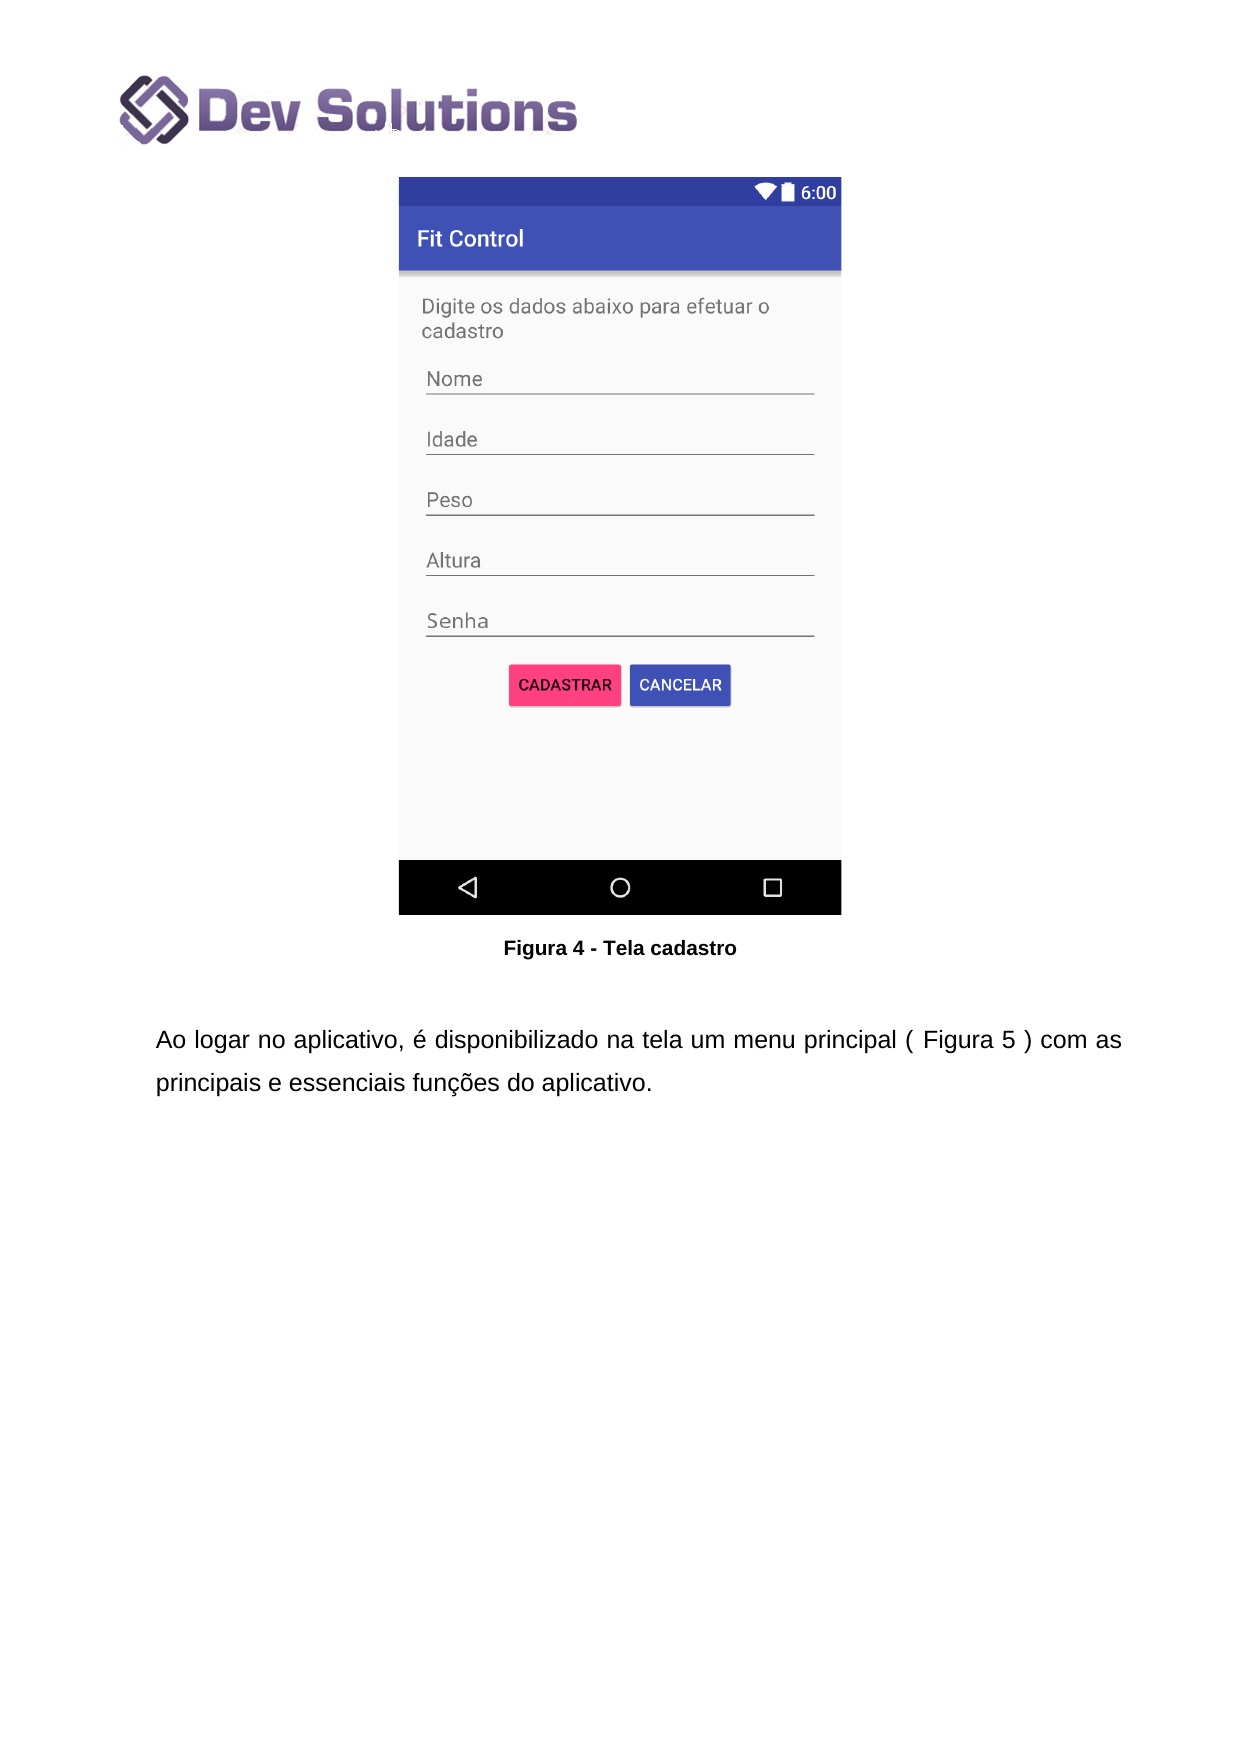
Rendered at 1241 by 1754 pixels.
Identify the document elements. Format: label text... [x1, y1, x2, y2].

text Ao logar no aplicativo, é disponibilizado na tela um menu principal ( Figura 5 ) com as principais e essenciais funções do aplicativo. [156, 1025, 1122, 1097]
picture [398, 177, 842, 915]
picture [118, 73, 579, 146]
